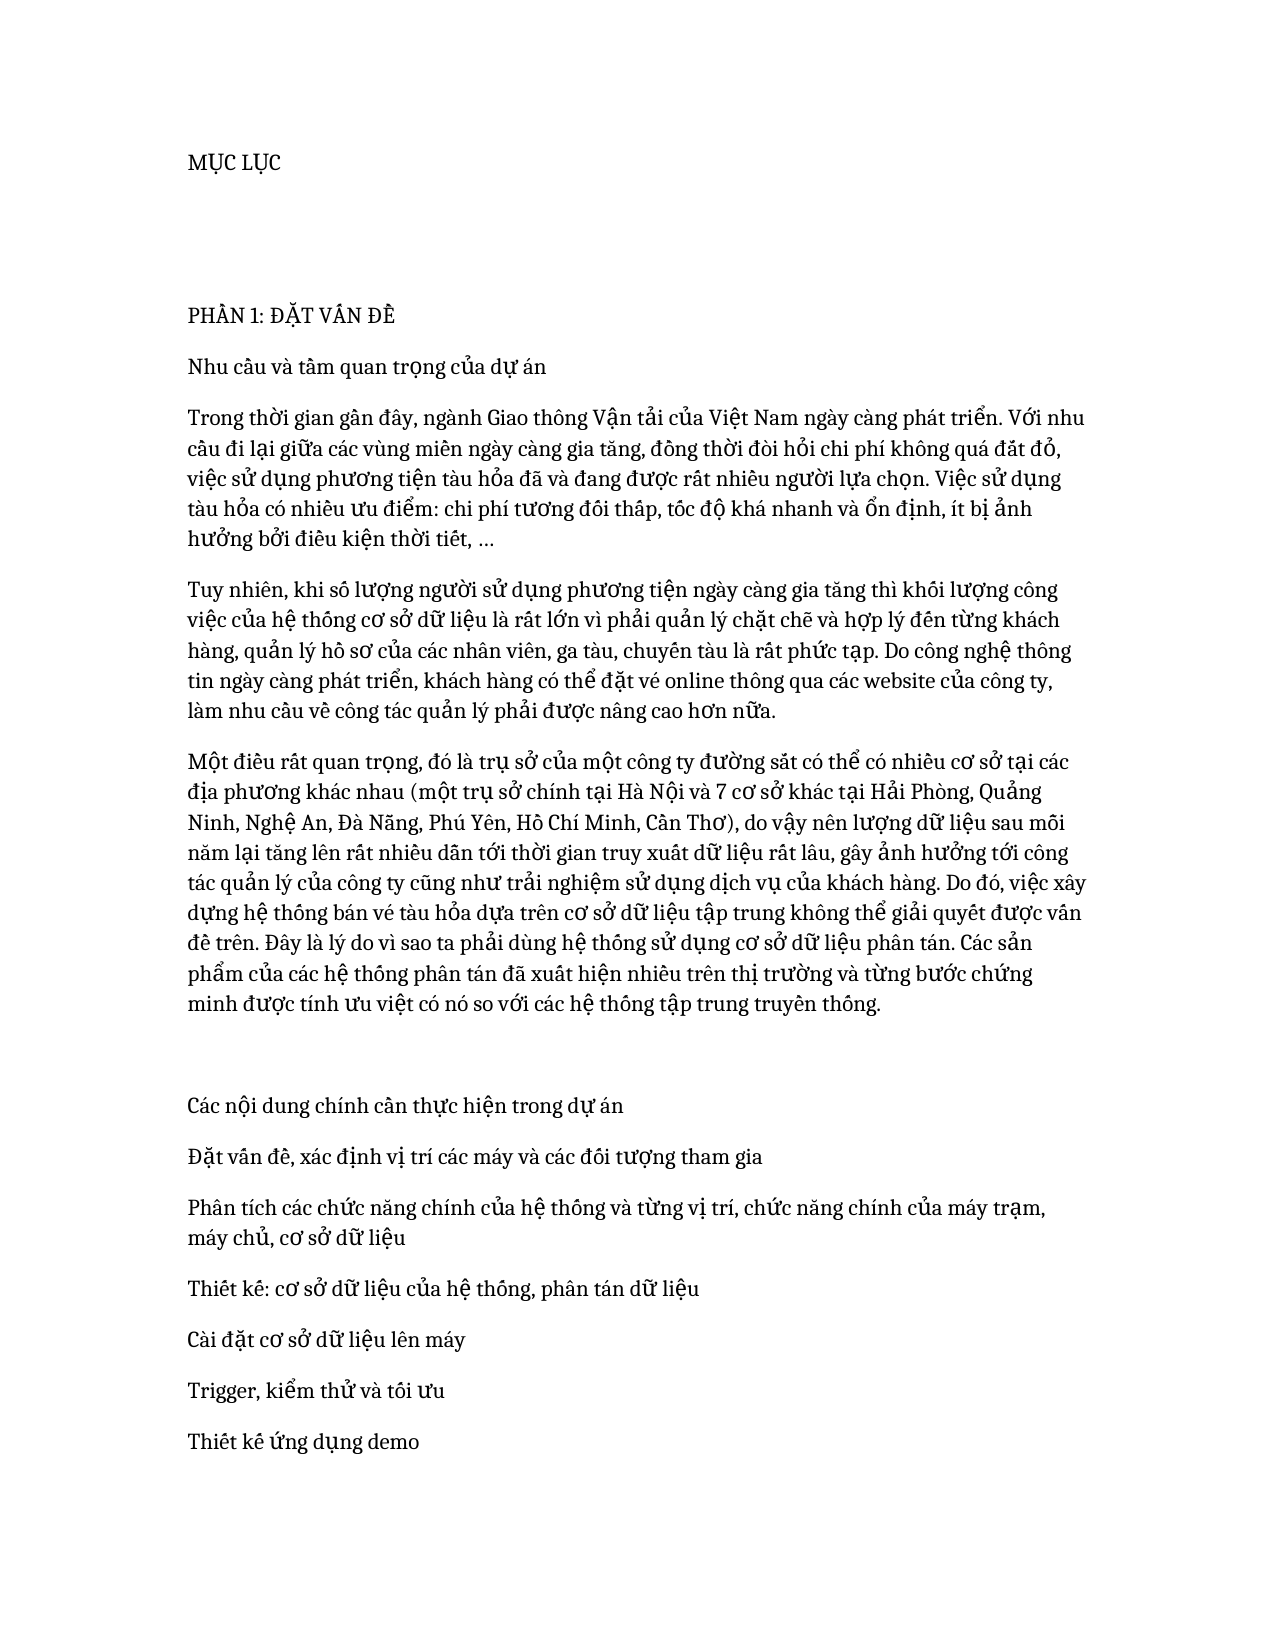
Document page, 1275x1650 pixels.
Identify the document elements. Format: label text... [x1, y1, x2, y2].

text Một điều rất quan trọng, đó là trụ sở của một công ty đường sắt có thể có nhiều cơ sở tại các địa phương khác nhau (một trụ sở chính tại Hà Nội và 7 cơ sở khác tại Hải Phòng, Quảng Ninh, Nghệ An, Đà Nẵng, Phú Yên, Hồ Chí Minh, Cần Thơ), do vậy nên lượng dữ liệu sau mỗi năm lại tăng lên rất nhiều dẫn tới thời gian truy xuất dữ liệu rất lâu, gây ảnh hưởng tới công tác quản lý của công ty cũng như trải nghiệm sử dụng dịch vụ của khách hàng. Do đó, việc xây dựng hệ thống bán vé tàu hỏa dựa trên cơ sở dữ liệu tập trung không thể giải quyết được vấn đề trên. Đây là lý do vì sao ta phải dùng hệ thống sử dụng cơ sở dữ liệu phân tán. Các sản phẩm của các hệ thống phân tán đã xuất hiện nhiều trên thị trường và từng bước chứng minh được tính ưu việt có nó so với các hệ thống tập trung truyền thống. [187, 749, 1087, 1017]
text Tuy nhiên, khi số lượng người sử dụng phương tiện ngày càng gia tăng thì khối lượng công việc của hệ thống cơ sở dữ liệu là rất lớn vì phải quản lý chặt chẽ và hợp lý đến từng khách hàng, quản lý hồ sơ của các nhân viên, ga tàu, chuyến tàu là rất phức tạp. Do công nghệ thông tin ngày càng phát triển, khách hàng có thể đặt vé online thông qua các website của công ty, làm nhu cầu về công tác quản lý phải được nâng cao hơn nữa. [187, 577, 1087, 724]
text PHẦN 1: ĐẶT VẤN ĐỀ [187, 303, 1087, 329]
text Đặt vấn đề, xác định vị trí các máy và các đối tượng tham gia [187, 1144, 1087, 1170]
text Thiết kế: cơ sở dữ liệu của hệ thống, phân tán dữ liệu [187, 1276, 1087, 1302]
text Cài đặt cơ sở dữ liệu lên máy [187, 1327, 1087, 1353]
text MỤC LỤC [187, 150, 1087, 176]
text Nhu cầu và tầm quan trọng của dự án [187, 354, 1087, 381]
text Trigger, kiểm thử và tối ưu [187, 1378, 1087, 1404]
text Các nội dung chính cần thực hiện trong dự án [187, 1093, 1087, 1119]
text Thiết kế ứng dụng demo [187, 1429, 1087, 1456]
text Trong thời gian gần đây, ngành Giao thông Vận tải của Việt Nam ngày càng phát triển. Với nhu cầu đi lại giữa các vùng miền ngày càng gia tăng, đồng thời đòi hỏi chi phí không quá đắt đỏ, việc sử dụng phương tiện tàu hỏa đã và đang được rất nhiều người lựa chọn. Việc sử dụng tàu hỏa có nhiều ưu điểm: chi phí tương đối thấp, tốc độ khá nhanh và ổn định, ít bị ảnh hưởng bởi điều kiện thời tiết, … [187, 405, 1087, 552]
text Phân tích các chức năng chính của hệ thống và từng vị trí, chức năng chính của máy trạm, máy chủ, cơ sở dữ liệu [187, 1195, 1087, 1251]
